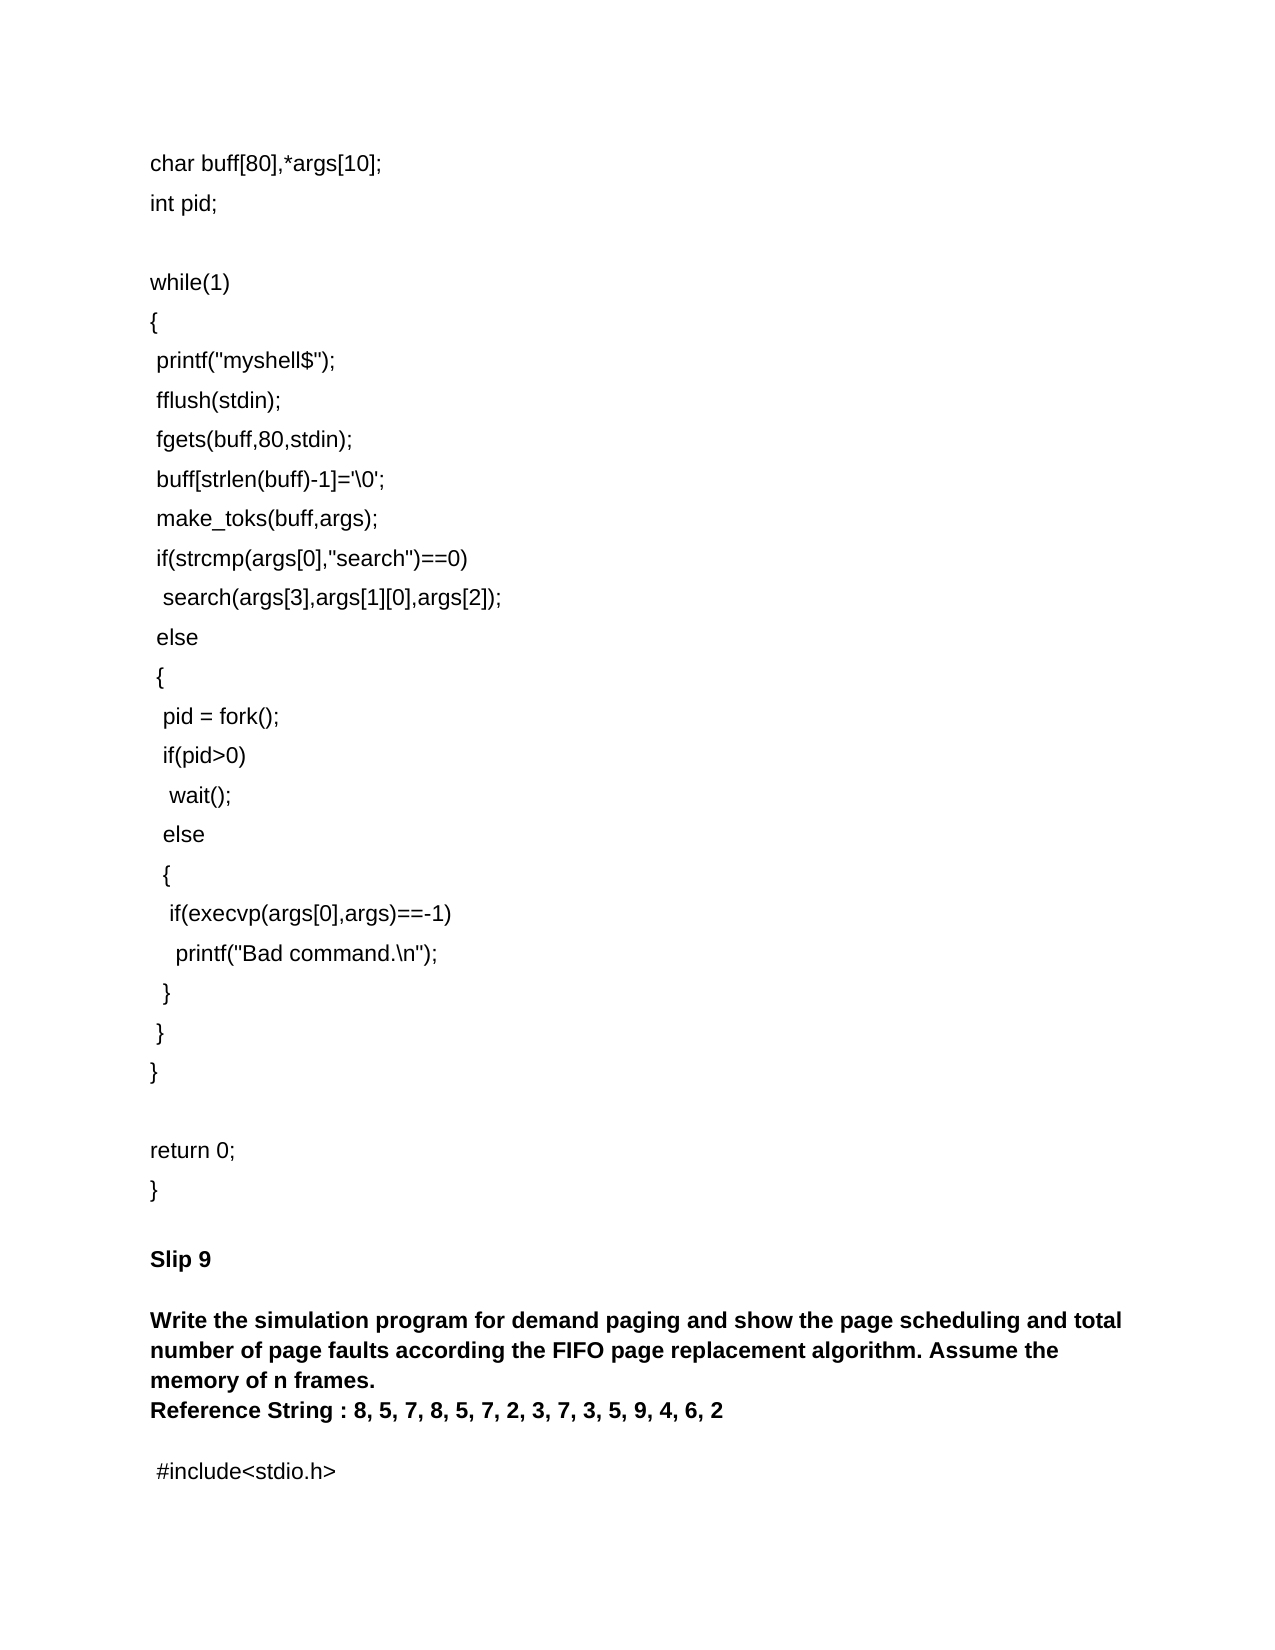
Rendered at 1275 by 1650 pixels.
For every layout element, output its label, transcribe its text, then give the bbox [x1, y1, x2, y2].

text wait(); [150, 782, 1125, 808]
text fflush(stdin); [150, 387, 1125, 413]
text printf("Bad command.\n"); [150, 939, 1125, 966]
text Slip 9 [150, 1246, 1125, 1272]
text else [150, 821, 1125, 847]
text if(strcmp(args[0],"search")==0) [150, 545, 1125, 571]
text #include<stdio.h> [150, 1458, 1125, 1484]
text } [150, 1018, 1125, 1045]
text Write the simulation program for demand paging and show the page scheduling and total number of page faults according the FIFO page replacement algorithm. Assume the memory of n frames. [150, 1307, 1125, 1393]
text Reference String : 8, 5, 7, 8, 5, 7, 2, 3, 7, 3, 5, 9, 4, 6, 2 [150, 1397, 1125, 1423]
text while(1) [150, 268, 1125, 295]
text { [150, 861, 1125, 887]
text pid = fork(); [150, 703, 1125, 729]
text make_toks(buff,args); [150, 505, 1125, 532]
text else [150, 624, 1125, 650]
text search(args[3],args[1][0],args[2]); [150, 584, 1125, 611]
text printf("myshell$"); [150, 347, 1125, 374]
text fgets(buff,80,stdin); [150, 426, 1125, 453]
text buff[strlen(buff)-1]='\0'; [150, 466, 1125, 492]
text { [150, 663, 1125, 689]
text if(execvp(args[0],args)==-1) [150, 900, 1125, 926]
text if(pid>0) [150, 742, 1125, 768]
text { [150, 308, 1125, 334]
text } [150, 1176, 1125, 1203]
text return 0; [150, 1137, 1125, 1163]
text int pid; [150, 189, 1125, 216]
text char buff[80],*args[10]; [150, 150, 1125, 176]
text } [150, 979, 1125, 1005]
text } [150, 1058, 1125, 1084]
